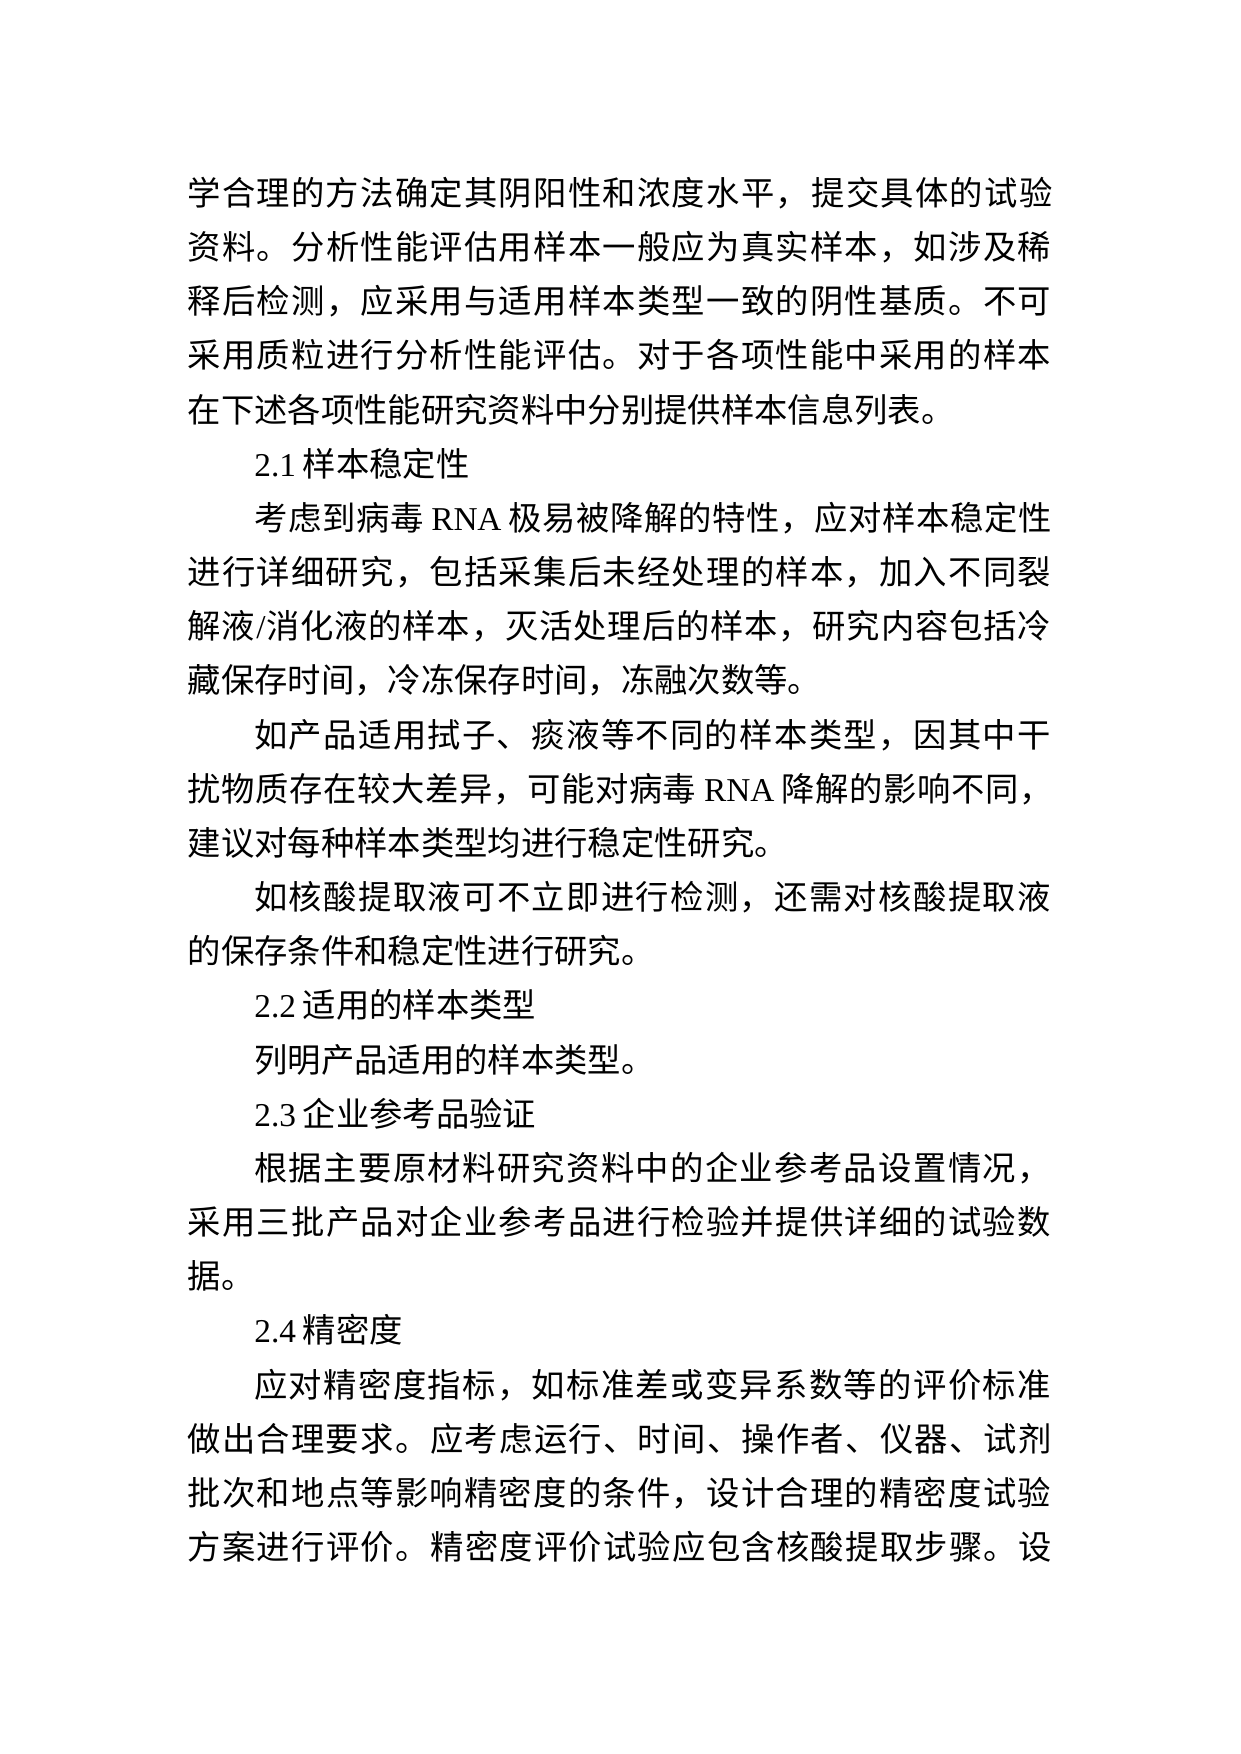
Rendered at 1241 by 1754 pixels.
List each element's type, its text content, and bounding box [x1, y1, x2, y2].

text 考虑到病毒RNA极易被降解的特性，应对样本稳定性进行详细研究，包括采集后未经处理的样本，加入不同裂解液/消化液的样本，灭活处理后的样本，研究内容包括冷藏保存时间，冷冻保存时间，冻融次数等。 [187, 487, 1053, 704]
text 根据主要原材料研究资料中的企业参考品设置情况，采用三批产品对企业参考品进行检验并提供详细的试验数据。 [187, 1137, 1053, 1299]
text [187, 1354, 1053, 1570]
text 2.2适用的样本类型 [187, 974, 1053, 1029]
text 如产品适用拭子、痰液等不同的样本类型，因其中干扰物质存在较大差异，可能对病毒RNA降解的影响不同，建议对每种样本类型均进行稳定性研究。 [187, 704, 1053, 866]
text 2.3企业参考品验证 [187, 1083, 1053, 1137]
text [187, 162, 1053, 433]
text 2.1样本稳定性 [187, 433, 1053, 487]
text 列明产品适用的样本类型。 [187, 1029, 1053, 1083]
text 如核酸提取液可不立即进行检测，还需对核酸提取液的保存条件和稳定性进行研究。 [187, 866, 1053, 974]
text 2.4精密度 [187, 1299, 1053, 1354]
